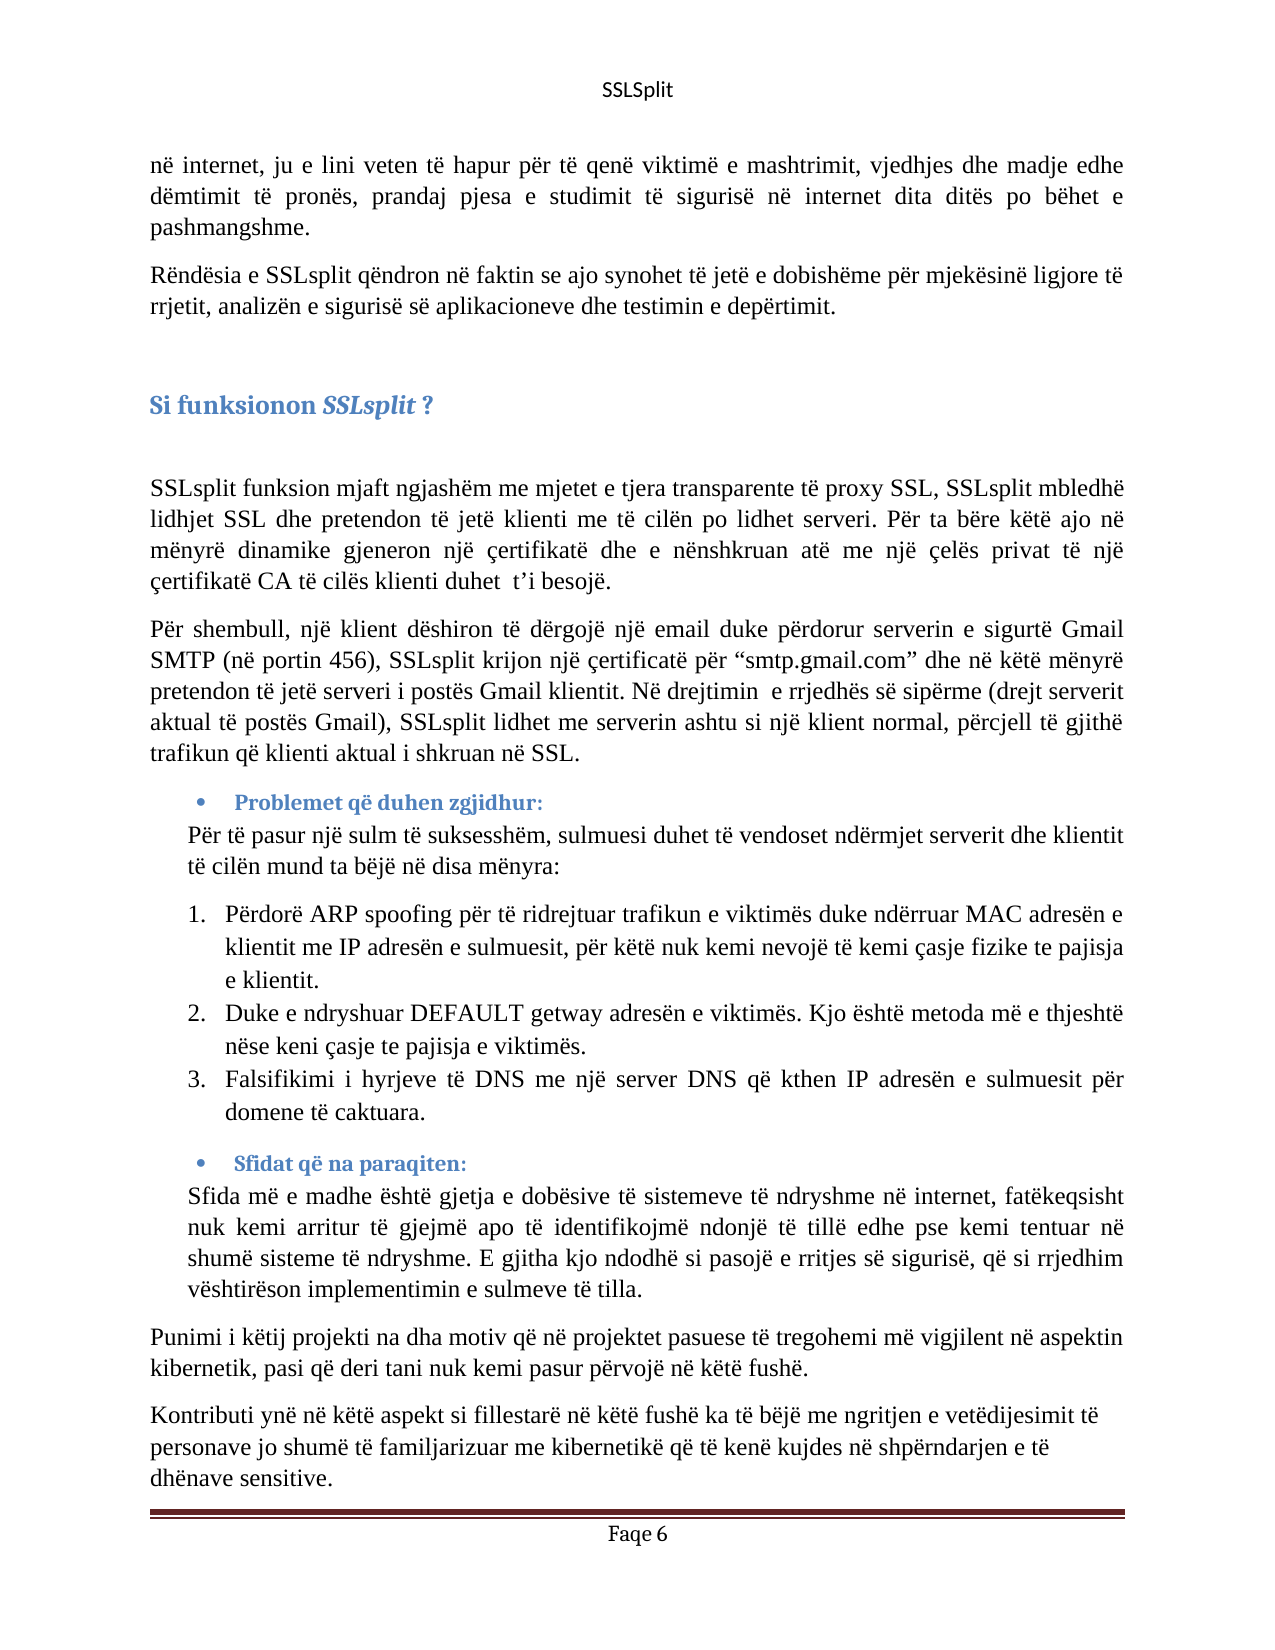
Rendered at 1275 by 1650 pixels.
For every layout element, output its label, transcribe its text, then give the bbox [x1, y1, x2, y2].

text Për shembull, një klient dëshiron të dërgojë një email duke përdorur serverin e sigurtë Gmail SMTP (në portin 456), SSLsplit krijon një çertificatë për “smtp.gmail.com” dhe në këtë mënyrë pretendon të jetë serveri i postës Gmail klientit. Në drejtimin e rrjedhës së sipërme (drejt serverit aktual të postës Gmail), SSLsplit lidhet me serverin ashtu si një klient normal, përcjell të gjithë trafikun që klienti aktual i shkruan në SSL. [150, 614, 1125, 767]
text Kontributi ynë në këtë aspekt si fillestarë në këtë fushë ka të bëjë me ngritjen e vetëdijesimit të personave jo shumë të familjarizuar me kibernetikë që të kenë kujdes në shpërndarjen e të dhënave sensitive. [150, 1401, 1125, 1491]
list Përdorë ARP spoofing për të ridrejtuar trafikun e viktimës duke ndërruar MAC adresën e klientit me IP adresën e sulmuesit, për këtë nuk kemi nevojë të kemi çasje fizike te pajisja e klientit. [187, 899, 1125, 994]
text Sfida më e madhe është gjetja e dobësive të sistemeve të ndryshme në internet, fatëkeqsisht nuk kemi arritur të gjejmë apo të identifikojmë ndonjë të tillë edhe pse kemi tentuar në shumë sisteme të ndryshme. E gjitha kjo ndodhë si pasojë e rritjes së sigurisë, që si rrjedhim vështirëson implementimin e sulmeve të tilla. [187, 1181, 1125, 1303]
list Duke e ndryshuar DEFAULT getway adresën e viktimës. Kjo është metoda më e thjeshtë nëse keni çasje te pajisja e viktimës. [187, 998, 1125, 1060]
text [150, 150, 1125, 241]
subtitle Problemet që duhen zgjidhur: [197, 790, 1125, 816]
subtitle Si funksionon SSLsplit ? [150, 390, 1125, 422]
text Punimi i këtij projekti na dha motiv që në projektet pasuese të tregohemi më vigjilent në aspektin kibernetik, pasi që deri tani nuk kemi pasur përvojë në këtë fushë. [150, 1322, 1125, 1382]
text SSLsplit funksion mjaft ngjashëm me mjetet e tjera transparente të proxy SSL, SSLsplit mbledhë lidhjet SSL dhe pretendon të jetë klienti me të cilën po lidhet serveri. Për ta bëre këtë ajo në mënyrë dinamike gjeneron një çertifikatë dhe e nënshkruan atë me një çelës privat të një çertifikatë CA të cilës klienti duhet t’i besojë. [150, 473, 1125, 595]
text Rëndësia e SSLsplit qëndron në faktin se ajo synohet të jetë e dobishëme për mjekësinë ligjore të rrjetit, analizën e sigurisë së aplikacioneve dhe testimin e depërtimit. [150, 260, 1125, 319]
text Për të pasur një sulm të suksesshëm, sulmuesi duhet të vendoset ndërmjet serverit dhe klientit të cilën mund ta bëjë në disa mënyra: [187, 820, 1125, 880]
subtitle Sfidat që na paraqiten: [197, 1151, 1125, 1177]
list Falsifikimi i hyrjeve të DNS me një server DNS që kthen IP adresën e sulmuesit për domene të caktuara. [187, 1064, 1125, 1126]
